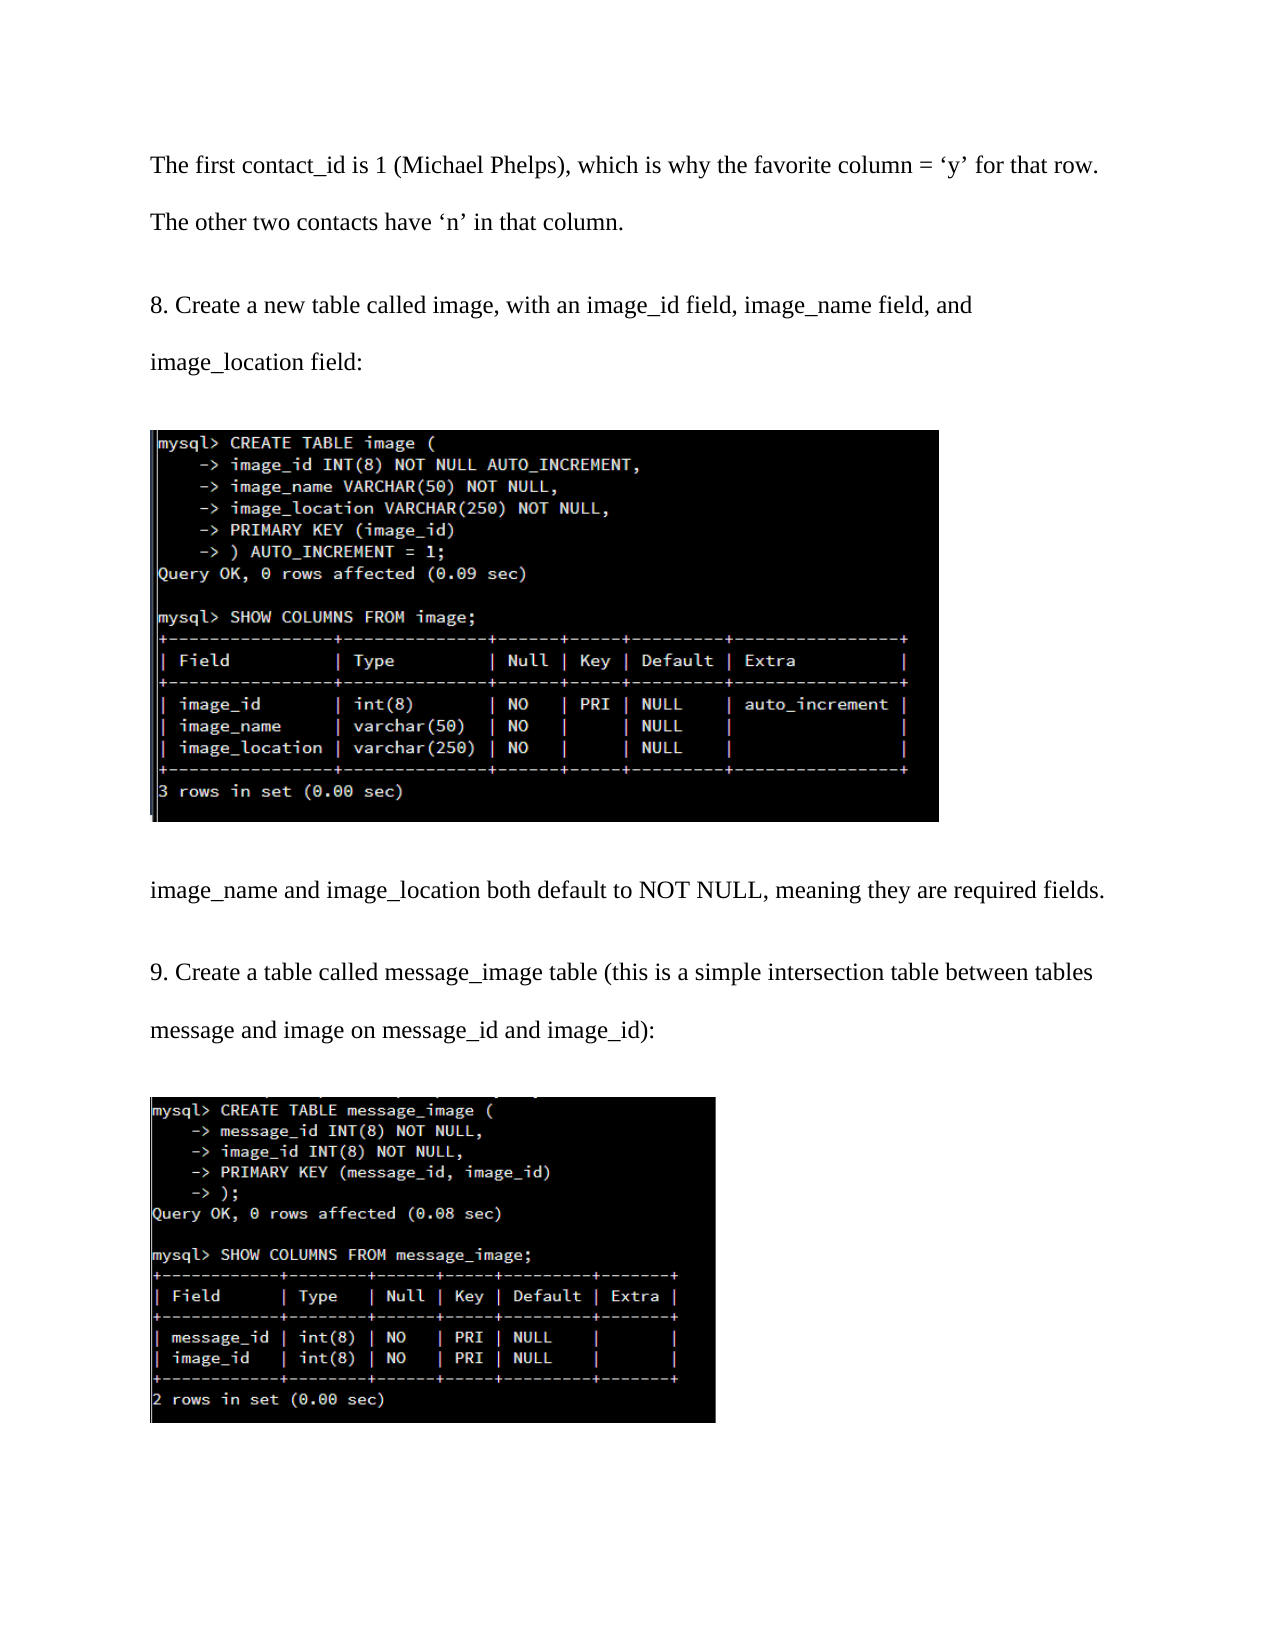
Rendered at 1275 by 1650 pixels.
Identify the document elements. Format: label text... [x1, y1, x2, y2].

text The first contact_id is 1 (Michael Phelps), which is why the favorite column = ‘y’ for that row. The other two contacts have ‘n’ in that column. [150, 150, 1125, 236]
text image_name and image_location both default to NOT NULL, meaning they are required fields. [150, 875, 1125, 903]
picture [150, 1097, 716, 1423]
picture [150, 430, 939, 822]
text 9. Create a table called message_image table (this is a simple intersection table between tables message and image on message_id and image_id): [150, 957, 1125, 1043]
text 8. Create a new table called image, with an image_id field, image_name field, and image_location field: [150, 290, 1125, 376]
